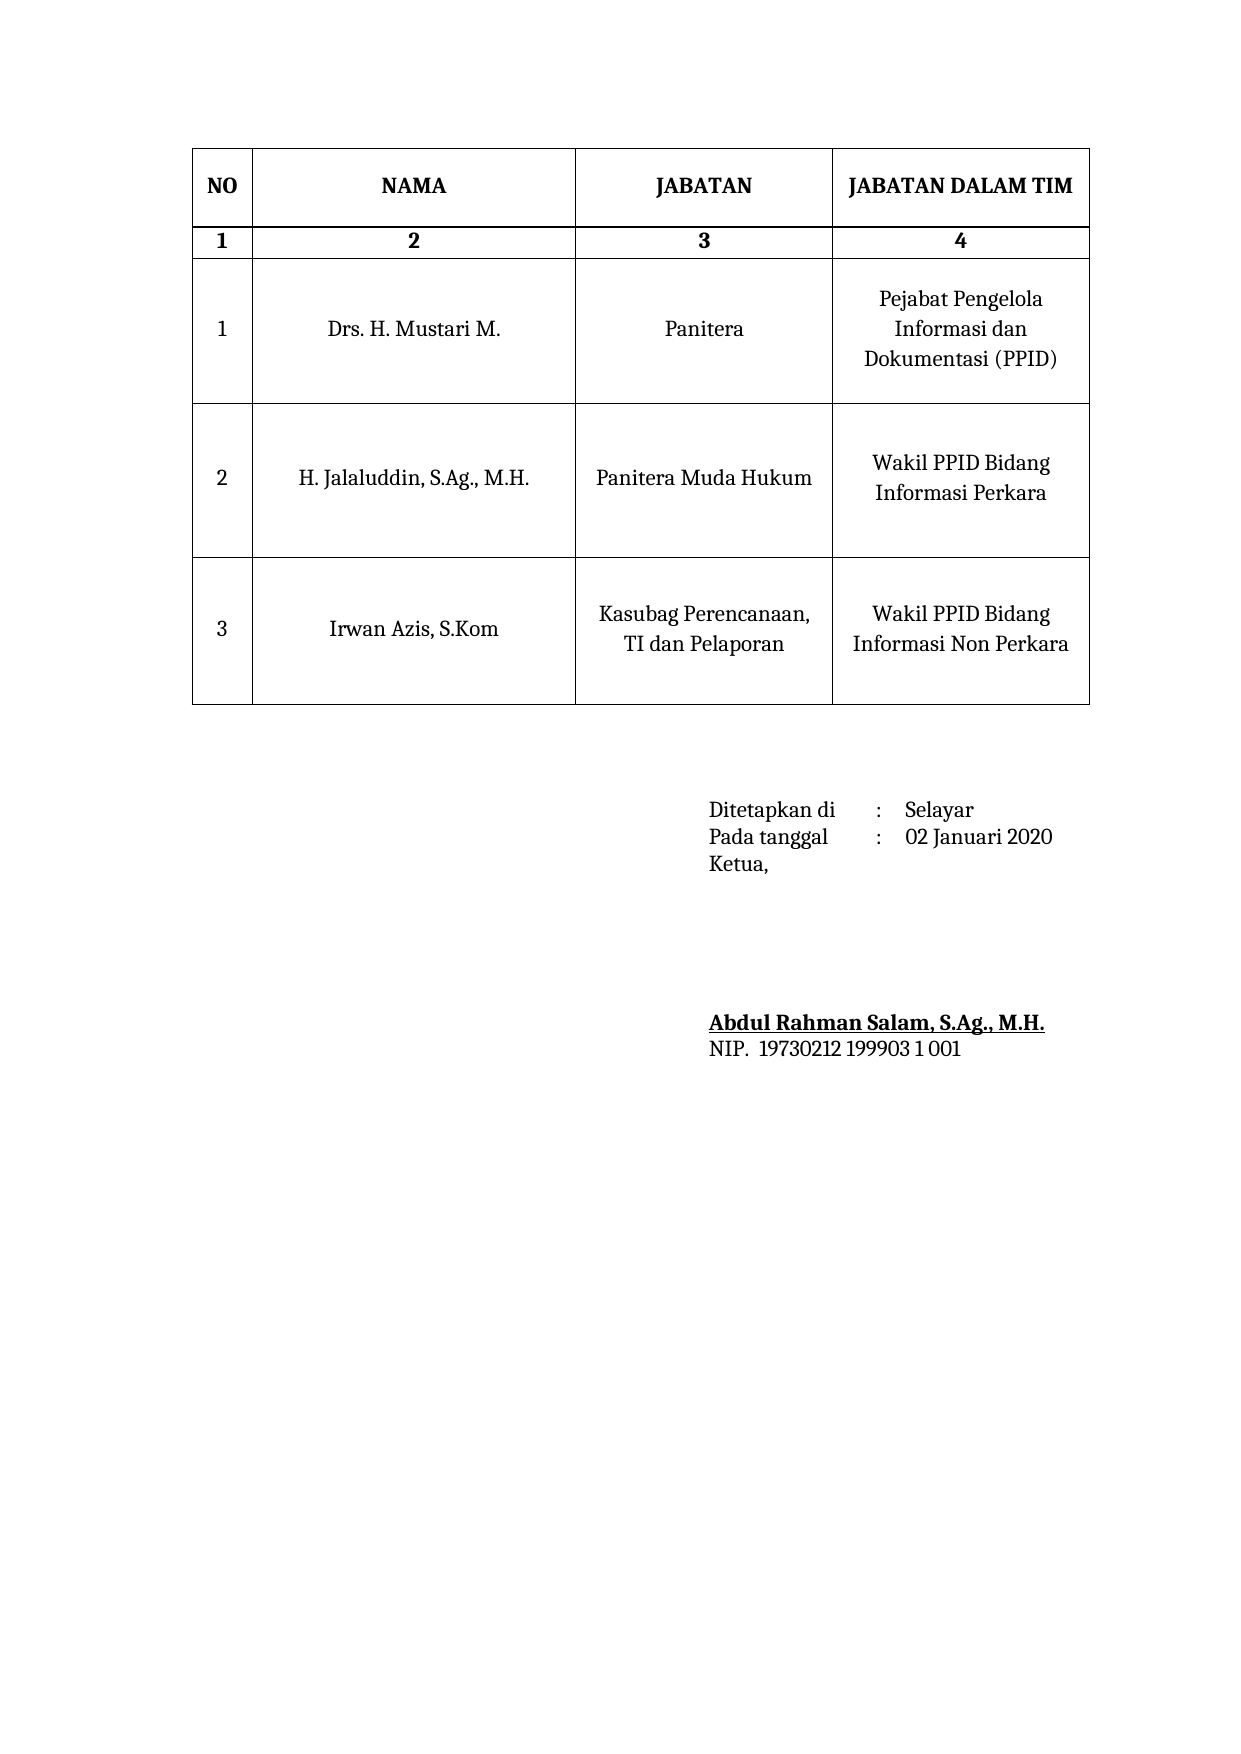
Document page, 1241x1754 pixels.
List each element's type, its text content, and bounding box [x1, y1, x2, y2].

table_cell Panitera [576, 259, 832, 403]
table_cell 1 [193, 259, 252, 403]
table_cell : [865, 824, 894, 850]
table_cell Kasubag Perencanaan, TI dan Pelaporan [576, 558, 832, 704]
table_cell 02 Januari 2020 [895, 824, 1092, 850]
table_header : [865, 796, 894, 823]
table_cell 1 [193, 228, 252, 258]
table_header Selayar [895, 796, 1092, 823]
table_cell Ketua, Abdul Rahman Salam, S.Ag., M.H. NIP. 19730212 199903 1 001 [698, 851, 1092, 1062]
table_cell 3 [193, 558, 252, 704]
table_cell Panitera Muda Hukum [576, 404, 832, 557]
table_cell 2 [253, 228, 575, 258]
table_cell Pada tanggal [698, 824, 864, 850]
table_header NAMA [253, 149, 575, 226]
table_cell Wakil PPID Bidang Informasi Perkara [833, 404, 1089, 557]
table_cell 4 [833, 228, 1089, 258]
table_header JABATAN DALAM TIM [833, 149, 1089, 226]
table_header Ditetapkan di [698, 796, 864, 823]
table_cell 2 [193, 404, 252, 557]
table_cell Wakil PPID Bidang Informasi Non Perkara [833, 558, 1089, 704]
table_cell H. Jalaluddin, S.Ag., M.H. [253, 404, 575, 557]
table_cell 3 [576, 228, 832, 258]
table_header NO [193, 149, 252, 226]
table_cell Irwan Azis, S.Kom [253, 558, 575, 704]
table_cell Drs. H. Mustari M. [253, 259, 575, 403]
table_header JABATAN [576, 149, 832, 226]
table_cell Pejabat Pengelola Informasi dan Dokumentasi (PPID) [833, 259, 1089, 403]
